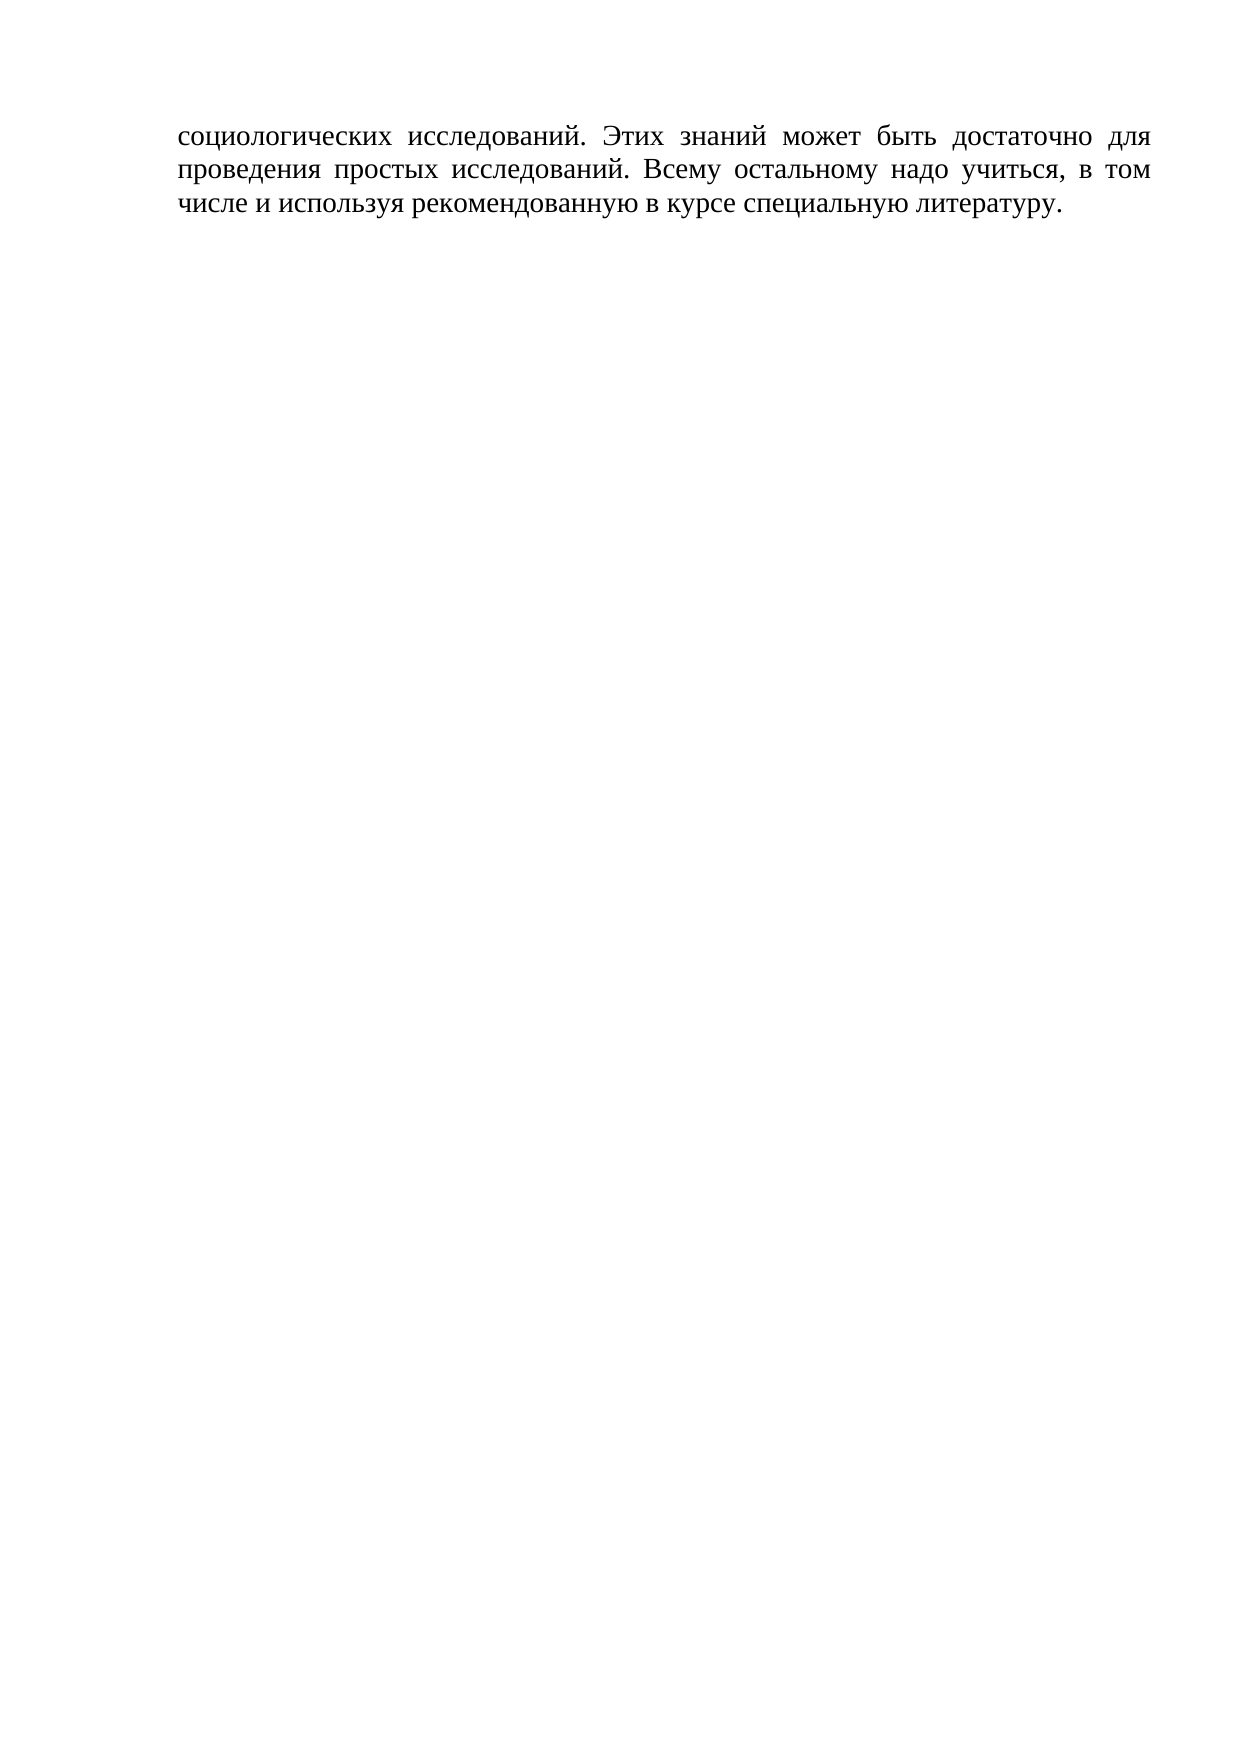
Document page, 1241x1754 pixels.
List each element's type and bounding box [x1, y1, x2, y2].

text [177, 118, 1152, 219]
